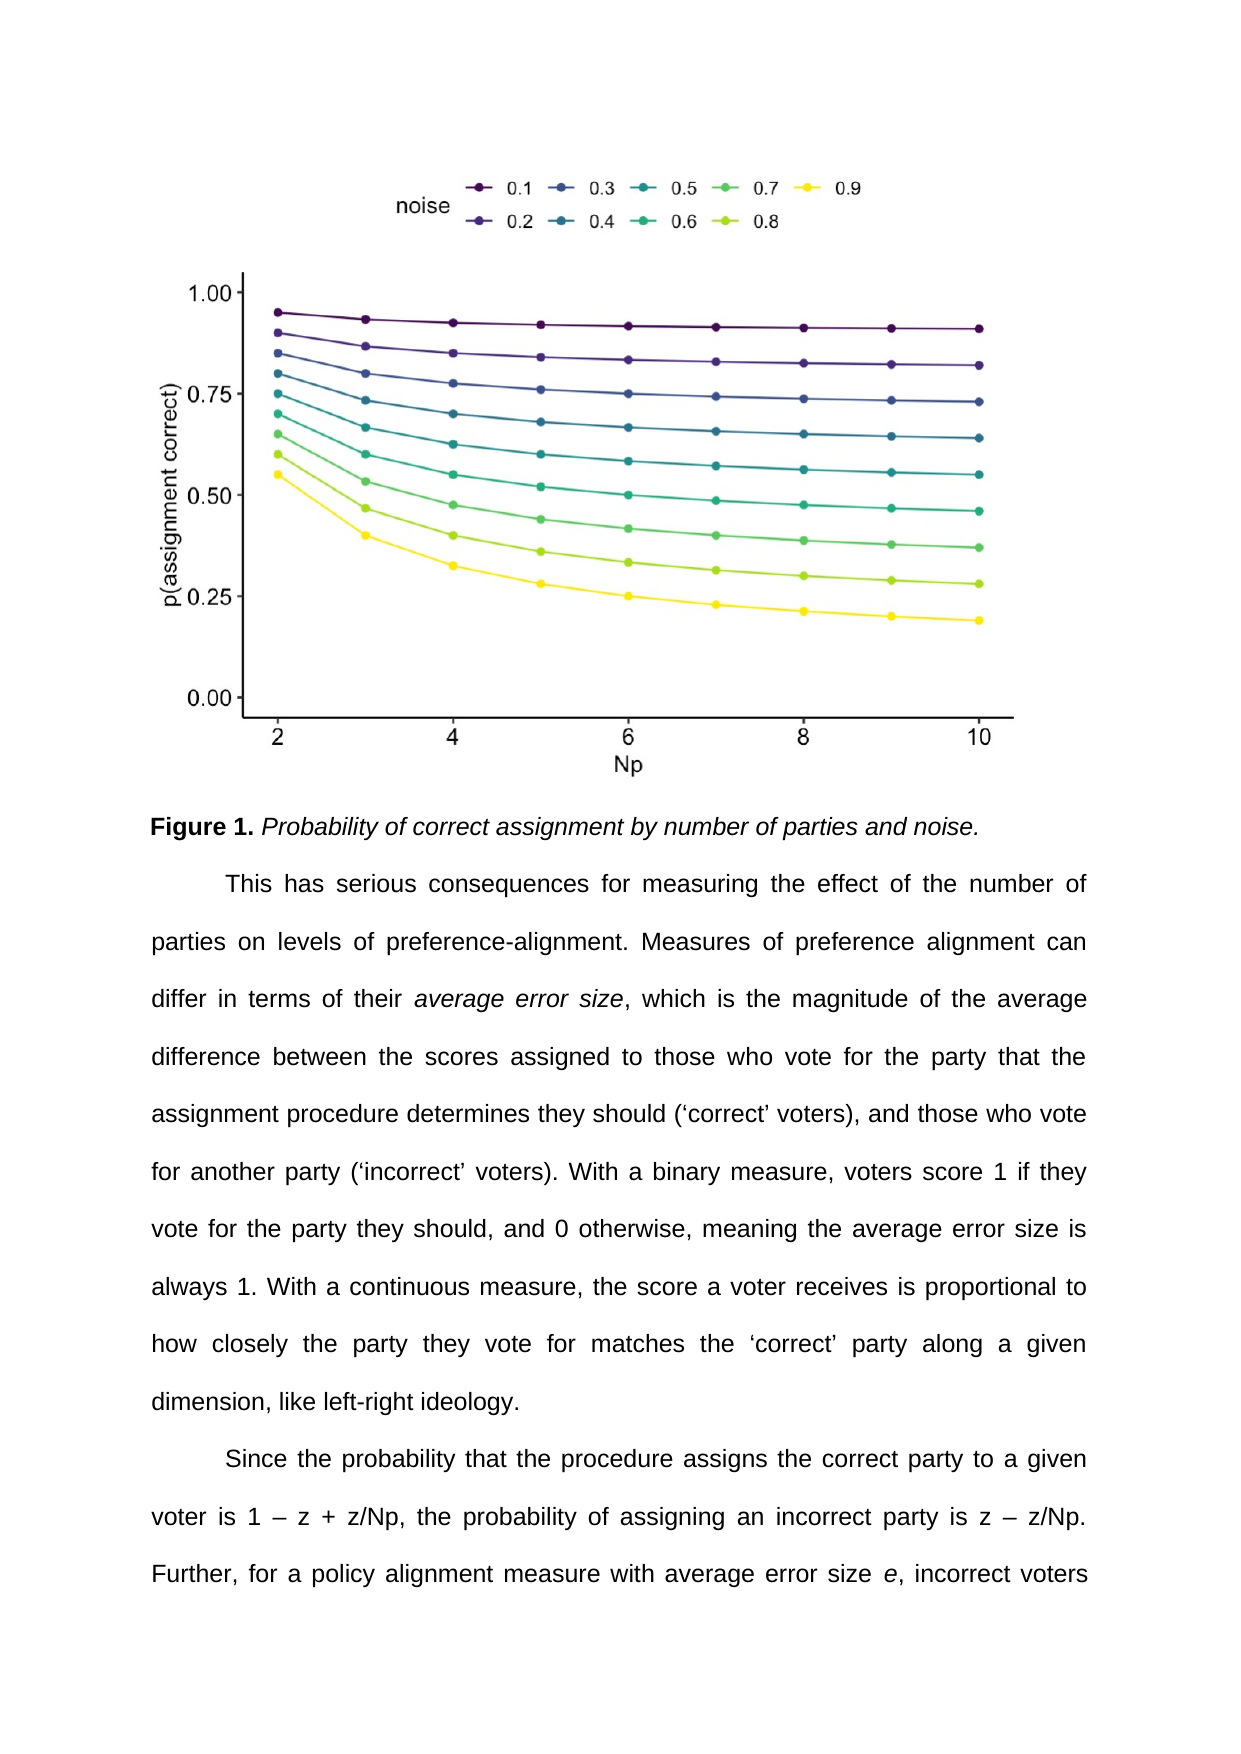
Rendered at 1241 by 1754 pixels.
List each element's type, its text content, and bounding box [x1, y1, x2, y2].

text This has serious consequences for measuring the effect of the number of parties on levels of preference-alignment. Measures of preference alignment can differ in terms of their average error size, which is the magnitude of the average difference between the scores assigned to those who vote for the party that the assignment procedure determines they should (‘correct’ voters), and those who vote for another party (‘incorrect’ voters). With a binary measure, voters score 1 if they vote for the party they should, and 0 otherwise, meaning the average error size is always 1. With a continuous measure, the score a voter receives is proportional to how closely the party they vote for matches the ‘correct’ party along a given dimension, like left-right ideology. [151, 869, 1088, 1415]
picture [150, 150, 1022, 783]
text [151, 1444, 1088, 1588]
text Figure 1. Probability of correct assignment by number of parties and noise. [150, 811, 1088, 840]
